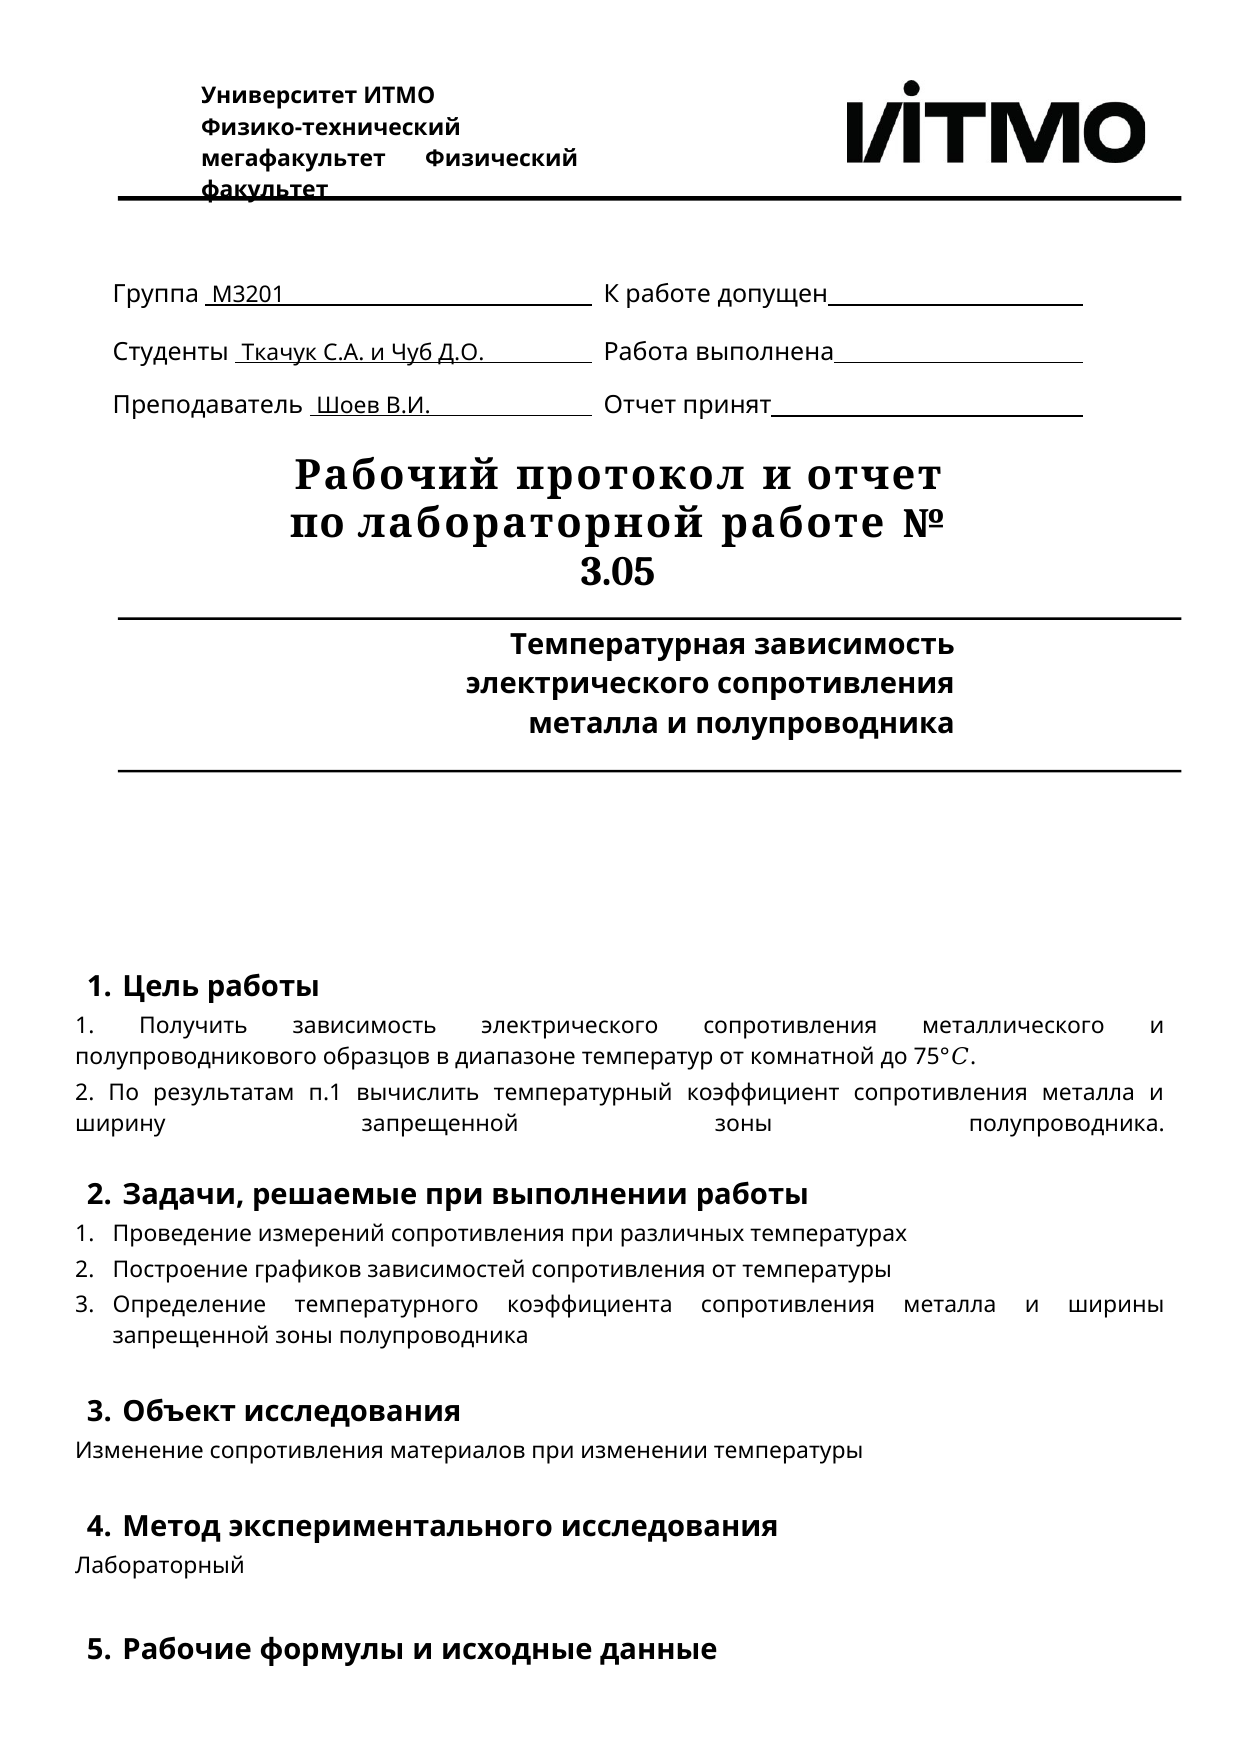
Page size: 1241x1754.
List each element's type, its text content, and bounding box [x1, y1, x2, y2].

list Определение температурного коэффициента сопротивления металла и ширины запрещенной зоны полупроводника [75, 1288, 1165, 1351]
list Задачи, решаемые при выполнении работы [87, 1173, 1165, 1213]
list Построение графиков зависимостей сопротивления от температуры [75, 1253, 1165, 1284]
list Метод экспериментального исследования [87, 1505, 1165, 1545]
table_header К работе допущен [494, 240, 952, 321]
table_cell Отчет принят [494, 380, 952, 425]
table_cell Преподаватель Шоев В.И. [88, 380, 494, 425]
picture [847, 80, 1146, 163]
table_cell Работа выполнена [494, 321, 952, 380]
table_header Группа M3201 [88, 240, 494, 321]
table_cell Студенты Ткачук С.A. и Чуб Д.О. [88, 321, 494, 380]
text Изменение сопротивления материалов при изменении температуры [75, 1434, 1165, 1465]
text 1. Получить зависимость электрического сопротивления металлического и полупроводникового образцов в диапазоне температур от комнатной до 75°𝐶. [75, 1009, 1165, 1071]
list Цель работы [87, 965, 1165, 1005]
list Проведение измерений сопротивления при различных температурах [75, 1217, 1165, 1249]
text Лабораторный [75, 1549, 1165, 1580]
title Рабочий протокол и отчет по лабораторной работе № 3.05 [281, 452, 955, 595]
text Физико-технический мегафакультет Физический факультет [201, 111, 578, 196]
title Температурная зависимость электрического сопротивления металла и полупроводника [281, 623, 955, 742]
list Рабочие формулы и исходные данные [87, 1628, 1165, 1668]
text Университет ИТМО [201, 79, 578, 111]
text 2. По результатам п.1 вычислить температурный коэффициент сопротивления металла и ширину запрещенной зоны полупроводника. [75, 1076, 1165, 1169]
list Объект исследования [87, 1390, 1165, 1430]
